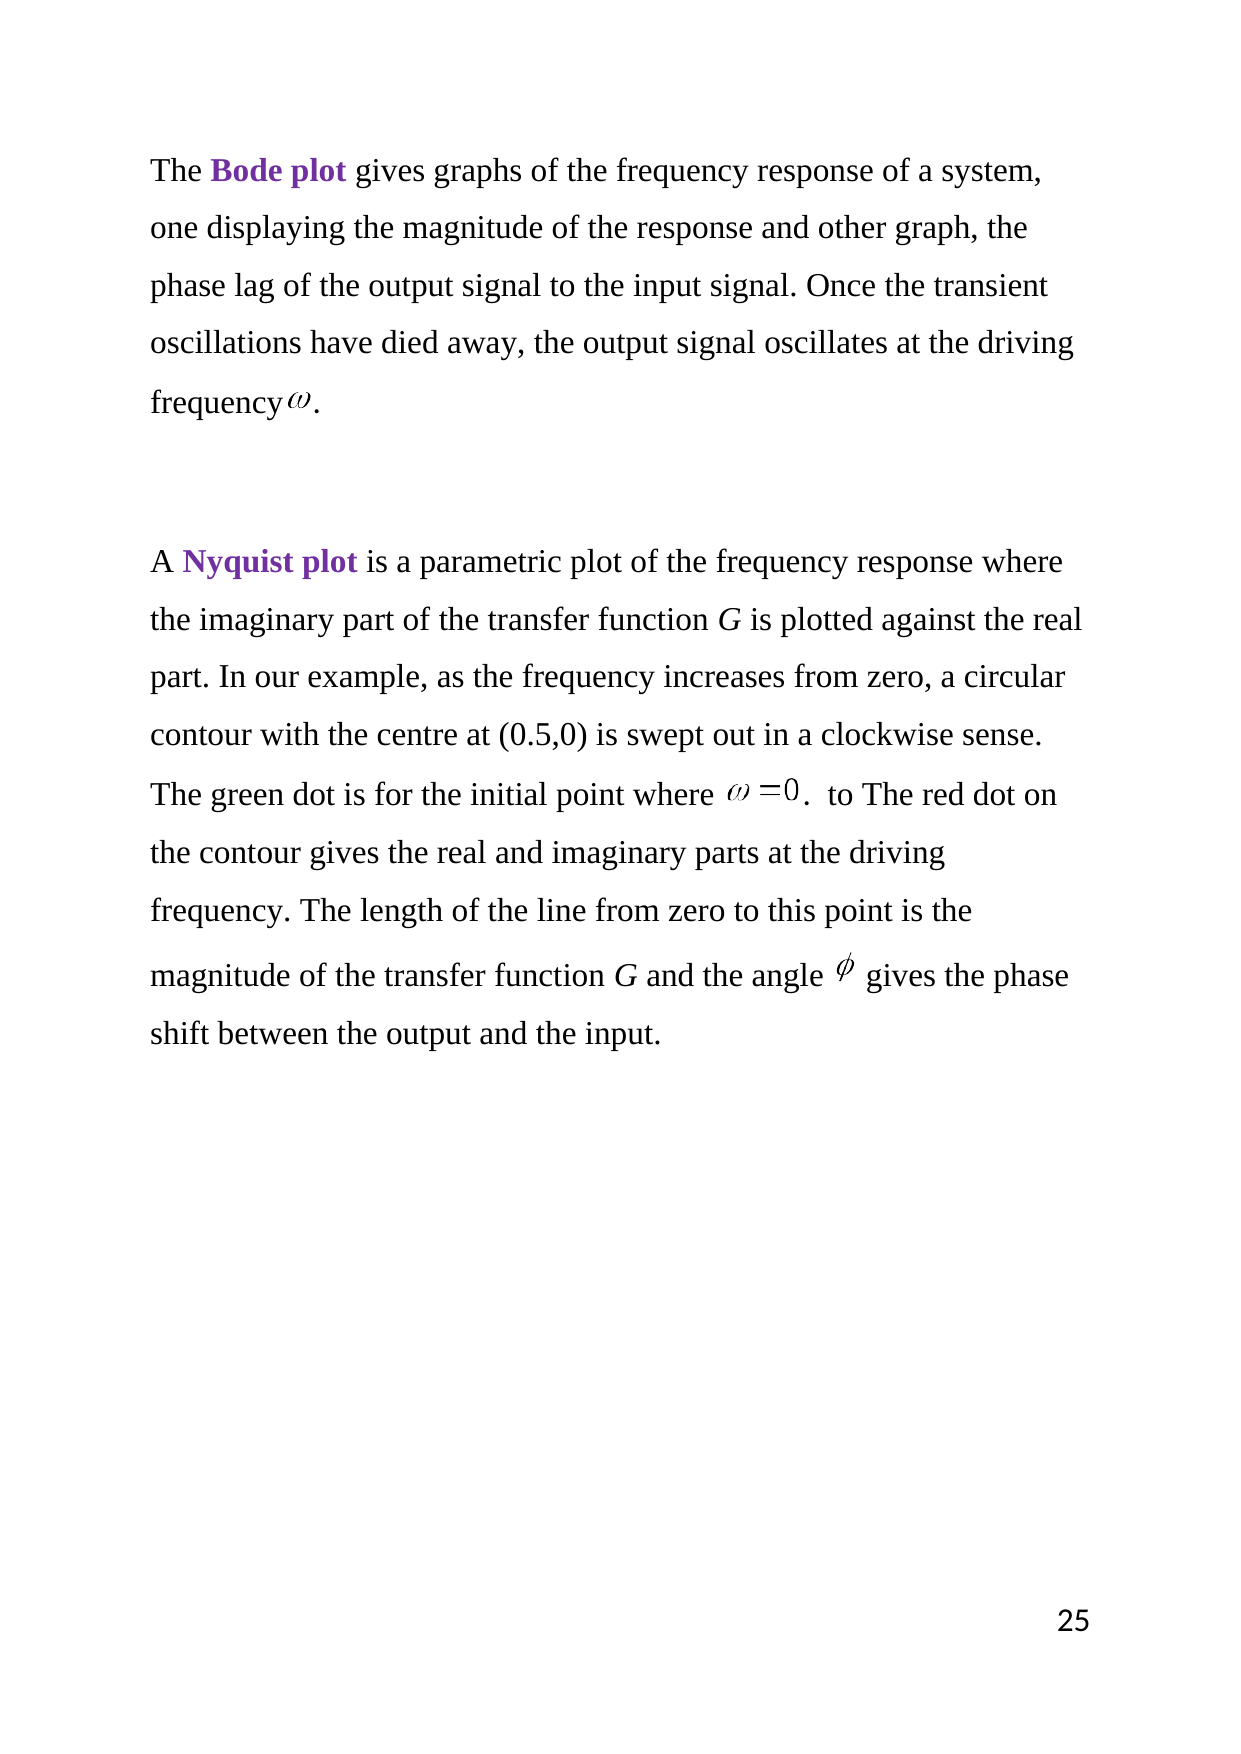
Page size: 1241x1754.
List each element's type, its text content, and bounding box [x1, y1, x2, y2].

text The Bode plot gives graphs of the frequency response of a system, one displaying the magnitude of the response and other graph, the phase lag of the output signal to the input signal. Once the transient oscillations have died away, the output signal oscillates at the driving frequency. [150, 150, 1090, 422]
text A Nyquist plot is a parametric plot of the frequency response where the imaginary part of the transfer function G is plotted against the real part. In our example, as the frequency increases from zero, a circular contour with the centre at (0.5,0) is swept out in a clockwise sense. The green dot is for the initial point where . to The red dot on the contour gives the real and imaginary parts at the driving frequency. The length of the line from zero to this point is the magnitude of the transfer function G and the angle gives the phase shift between the output and the input. [150, 541, 1090, 1052]
